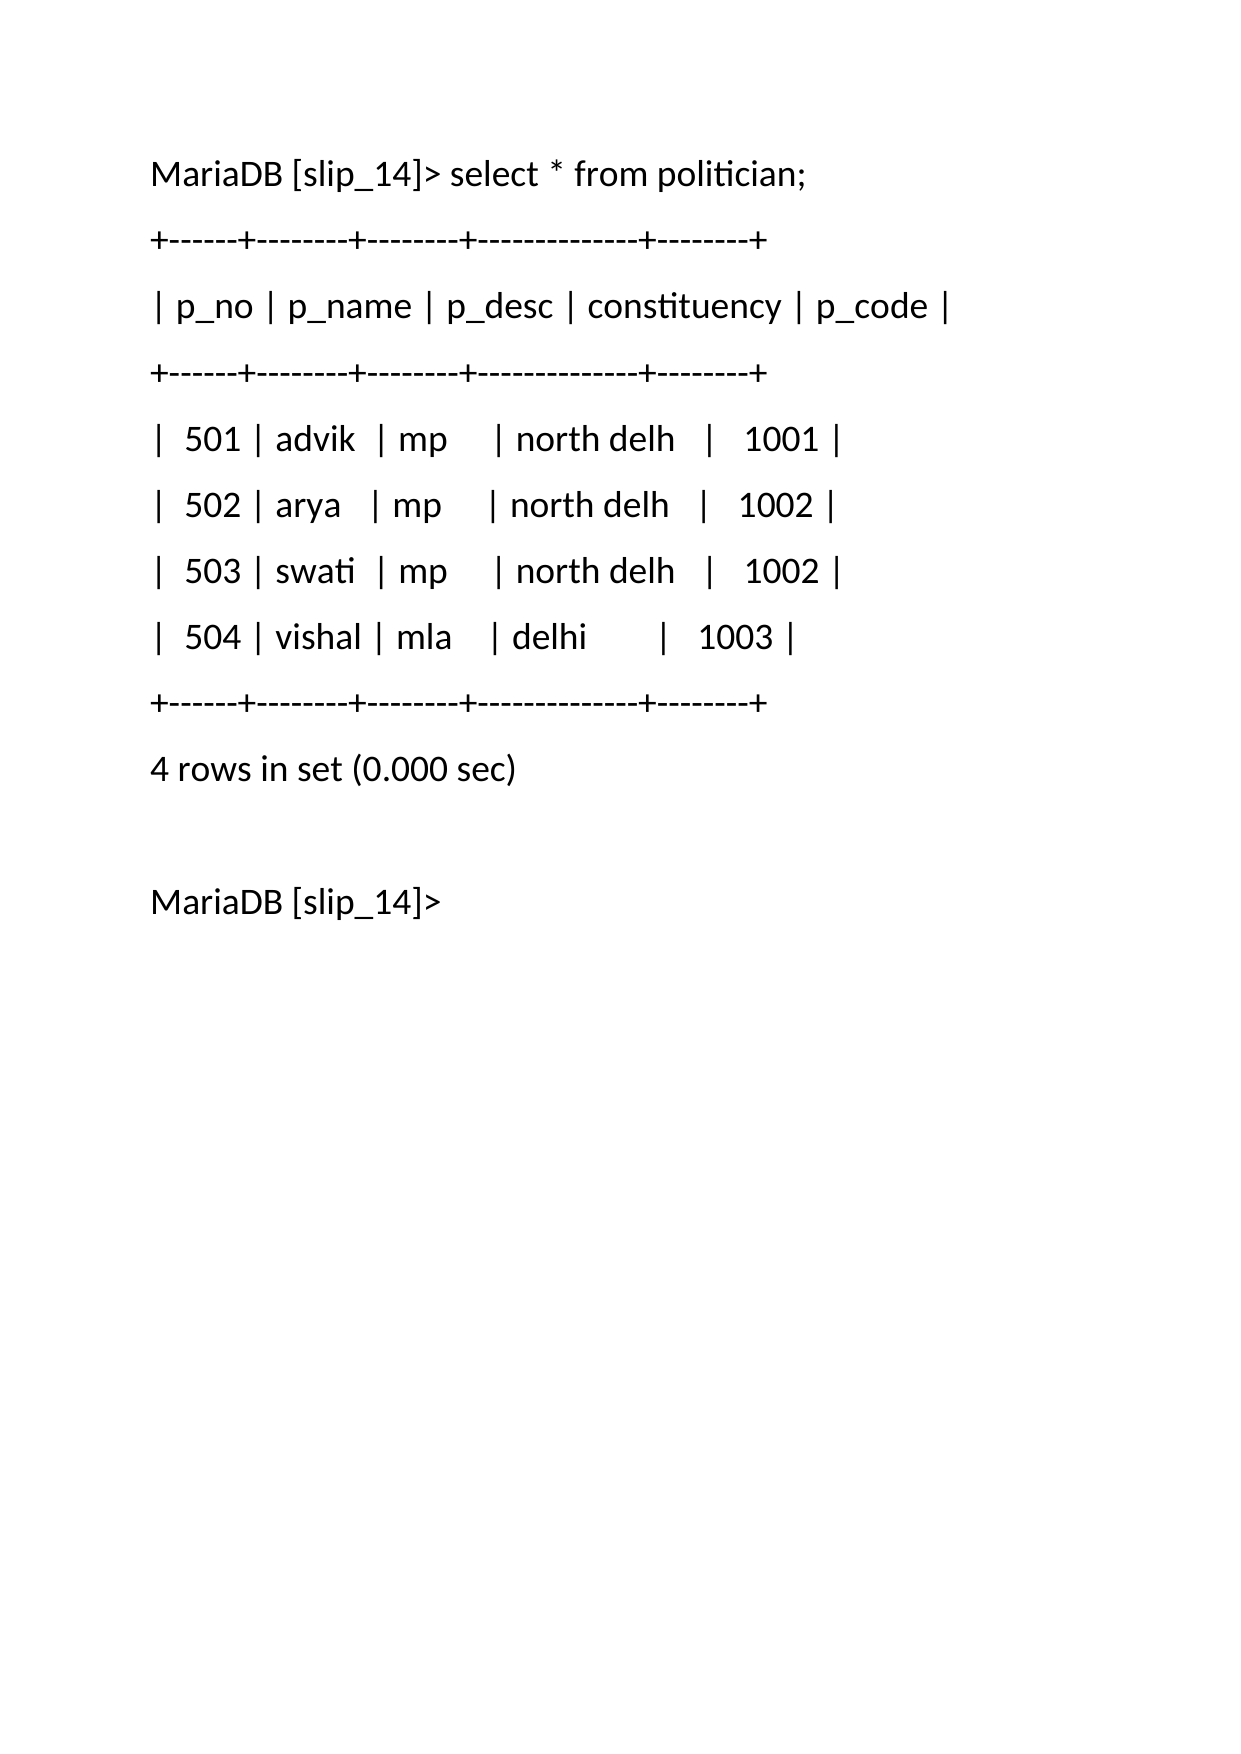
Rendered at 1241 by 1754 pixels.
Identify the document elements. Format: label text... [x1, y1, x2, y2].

text | 502 | arya | mp | north delh | 1002 | [150, 481, 1090, 527]
text | 504 | vishal | mla | delhi | 1003 | [150, 613, 1090, 659]
text +------+--------+--------+--------------+--------+ [150, 216, 1090, 262]
text +------+--------+--------+--------------+--------+ [150, 679, 1090, 725]
text | p_no | p_name | p_desc | constituency | p_code | [150, 282, 1090, 328]
text +------+--------+--------+--------------+--------+ [150, 348, 1090, 394]
text 4 rows in set (0.000 sec) [150, 745, 1090, 791]
text | 503 | swati | mp | north delh | 1002 | [150, 547, 1090, 593]
text | 501 | advik | mp | north delh | 1001 | [150, 414, 1090, 460]
text MariaDB [slip_14]> select * from politician; [150, 150, 1090, 196]
text MariaDB [slip_14]> [150, 878, 1090, 923]
